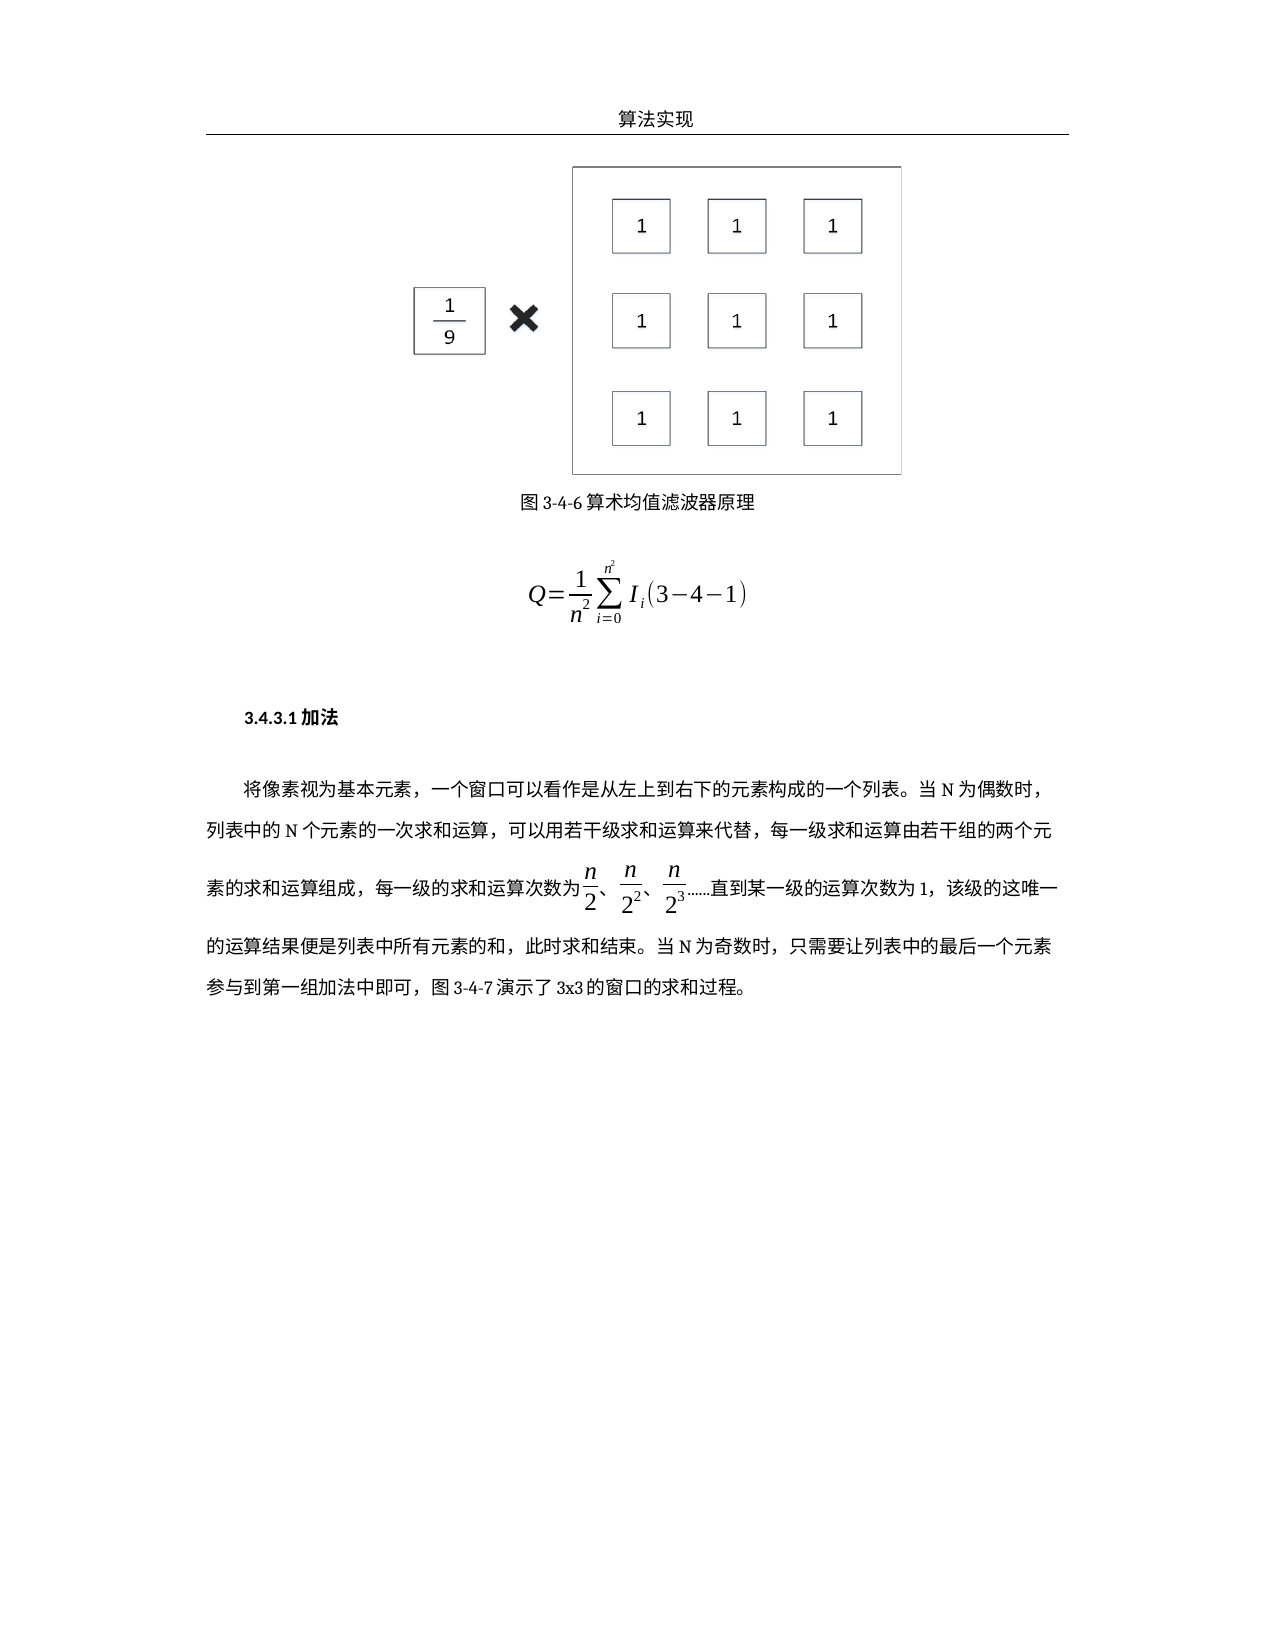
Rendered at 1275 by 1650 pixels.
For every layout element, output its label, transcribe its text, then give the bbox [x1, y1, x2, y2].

picture [411, 166, 902, 475]
subtitle 3.4.3.1 加法 [206, 702, 1069, 730]
text 将像素视为基本元素，一个窗口可以看作是从左上到右下的元素构成的一个列表。当N为偶数时，列表中的N个元素的一次求和运算，可以用若干级求和运算来代替，每一级求和运算由若干组的两个元素的求和运算组成，每一级的求和运算次数为、、......直到某一级的运算次数为1，该级的这唯一的运算结果便是列表中所有元素的和，此时求和结束。当N为奇数时，只需要让列表中的最后一个元素参与到第一组加法中即可，图3-4-7演示了3x3的窗口的求和过程。 [206, 774, 1069, 1000]
